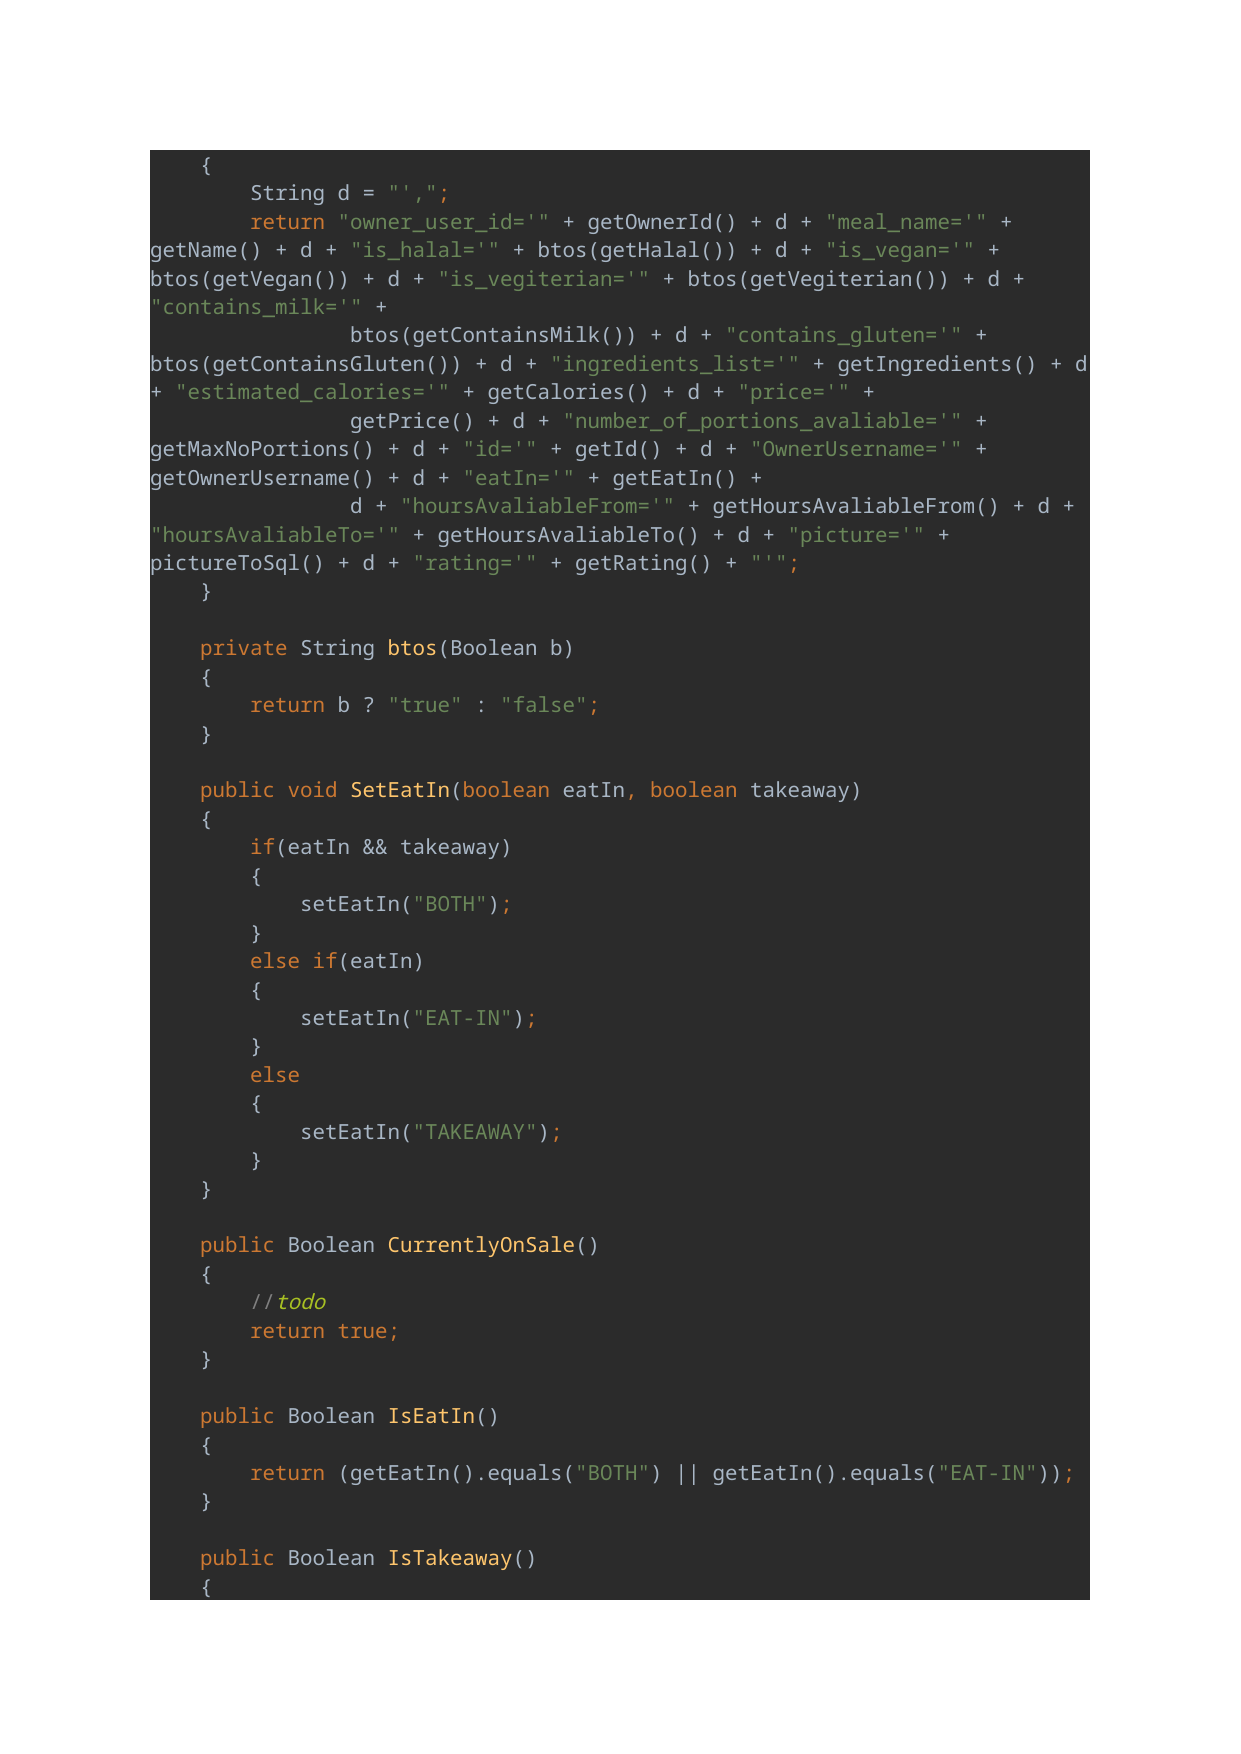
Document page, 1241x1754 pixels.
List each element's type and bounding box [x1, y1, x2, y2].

text [150, 150, 1090, 1600]
